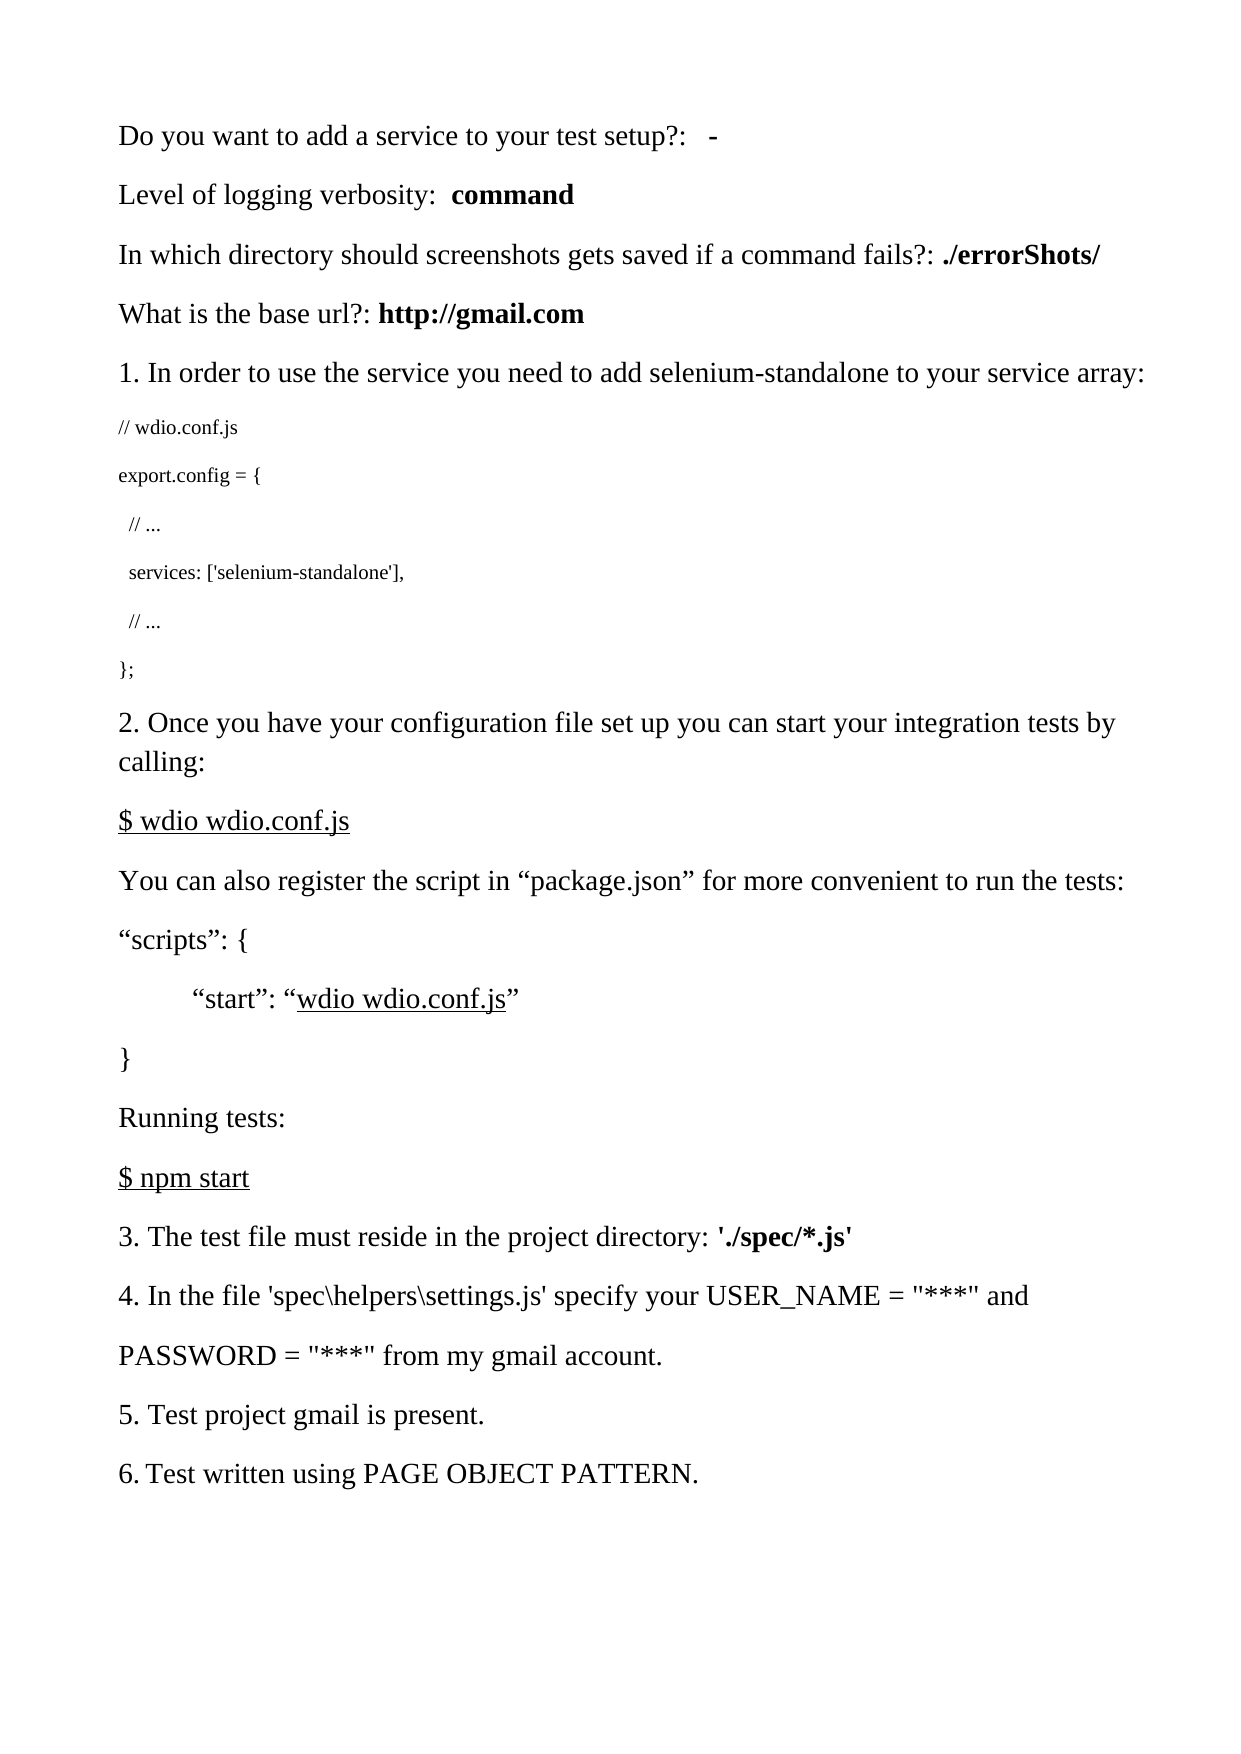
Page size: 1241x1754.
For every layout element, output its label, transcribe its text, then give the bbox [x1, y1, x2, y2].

text Level of logging verbosity: command [118, 177, 1167, 211]
text 5. Test project gmail is present. [118, 1397, 1167, 1431]
text In which directory should screenshots gets saved if a command fails?: ./errorShots/ [118, 237, 1167, 270]
text 6. Test written using PAGE OBJECT PATTERN. [118, 1457, 1167, 1490]
text 2. Once you have your configuration file set up you can start your integration tests by calling: [118, 706, 1167, 778]
text // ... [118, 512, 1167, 536]
text You can also register the script in “package.json” for more convenient to run the tests: [118, 863, 1167, 896]
text PASSWORD = "***" from my gmail account. [118, 1338, 1167, 1371]
text export.config = { [118, 463, 1167, 487]
text 3. The test file must reside in the project directory: './spec/*.js' [118, 1219, 1167, 1253]
text // ... [118, 609, 1167, 633]
text Do you want to add a service to your test setup?: - [118, 118, 1167, 152]
text “scripts”: { [118, 922, 1167, 956]
text }; [118, 657, 1167, 681]
text $ wdio wdio.conf.js [118, 803, 1167, 837]
text // wdio.conf.js [118, 415, 1167, 439]
text What is the base url?: http://gmail.com [118, 296, 1167, 330]
text Running tests: [118, 1100, 1167, 1134]
text $ npm start [118, 1160, 1167, 1193]
text “start”: “wdio wdio.conf.js” [118, 982, 1167, 1015]
text } [118, 1041, 1167, 1074]
text services: ['selenium-standalone'], [118, 560, 1167, 584]
text 1. In order to use the service you need to add selenium-standalone to your service array: [118, 356, 1167, 389]
text 4. In the file 'spec\helpers\settings.js' specify your USER_NAME = "***" and [118, 1278, 1167, 1312]
